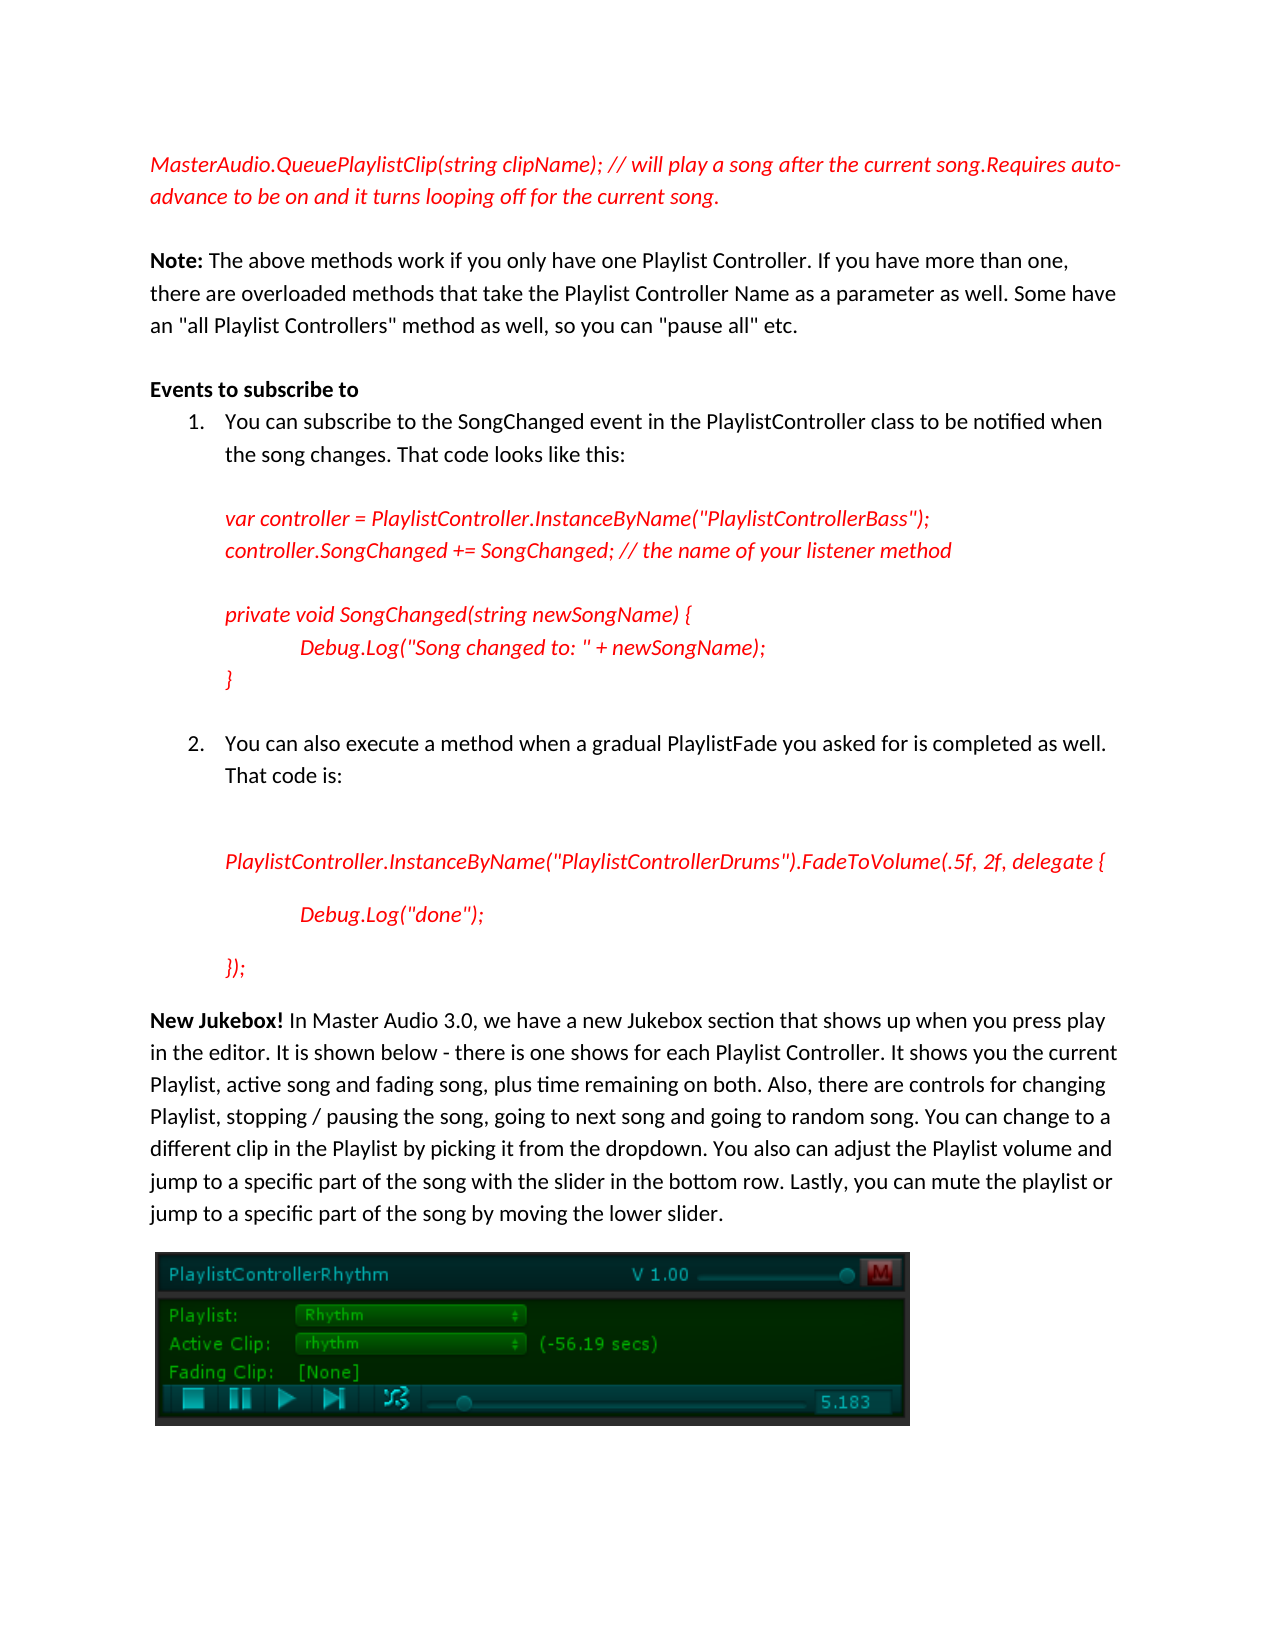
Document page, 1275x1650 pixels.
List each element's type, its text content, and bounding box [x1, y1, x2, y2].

picture [155, 1252, 910, 1426]
list } [150, 665, 1125, 693]
list Note: The above methods work if you only have one Playlist Controller. If you have more than one, there are overloaded methods that take the Playlist Controller Name as a parameter as well. Some have an "all Playlist Controllers" method as well, so you can "pause all" etc. [150, 247, 1125, 339]
list private void SongChanged(string newSongName) { [150, 601, 1125, 629]
list You can also execute a method when a gradual PlaylistFade you asked for is completed as well. That code is: [187, 729, 1125, 789]
list Events to subscribe to [150, 375, 1125, 403]
list MasterAudio.QueuePlaylistClip(string clipName); // will play a song after the current song.Requires auto-advance to be on and it turns looping off for the current song. [150, 150, 1125, 210]
text PlaylistController.InstanceByName("PlaylistControllerDrums").FadeToVolume(.5f, 2f, delegate { [150, 847, 1125, 875]
text Debug.Log("done"); [150, 900, 1125, 928]
text }); [150, 953, 1125, 981]
list You can subscribe to the SongChanged event in the PlaylistController class to be notified when the song changes. That code looks like this: [187, 407, 1125, 468]
list controller.SongChanged += SongChanged; // the name of your listener method [150, 536, 1125, 564]
list var controller = PlaylistController.InstanceByName("PlaylistControllerBass"); [150, 504, 1125, 532]
list Debug.Log("Song changed to: " + newSongName); [225, 633, 1125, 661]
